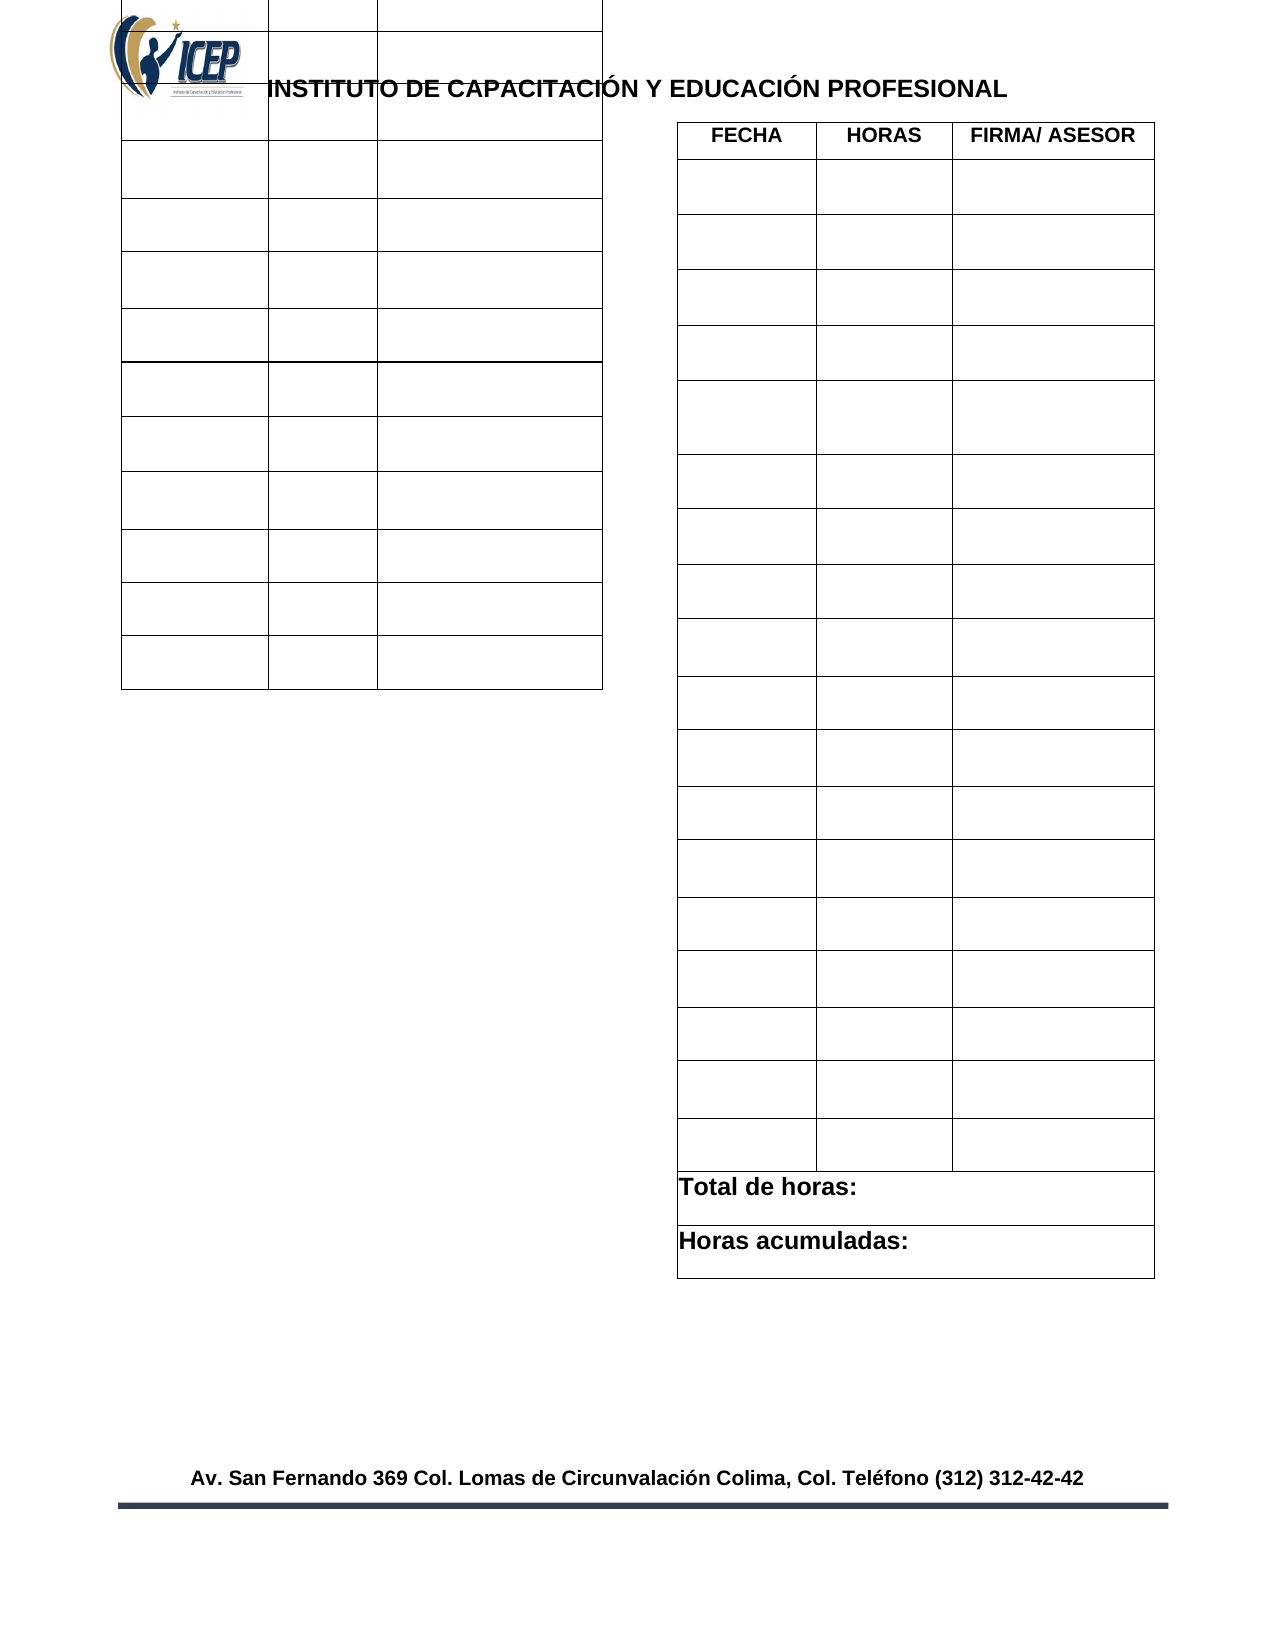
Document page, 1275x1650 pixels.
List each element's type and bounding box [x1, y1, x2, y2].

picture [122, 84, 254, 115]
picture [122, 32, 254, 83]
picture [122, 11, 254, 31]
picture [94, 11, 121, 115]
